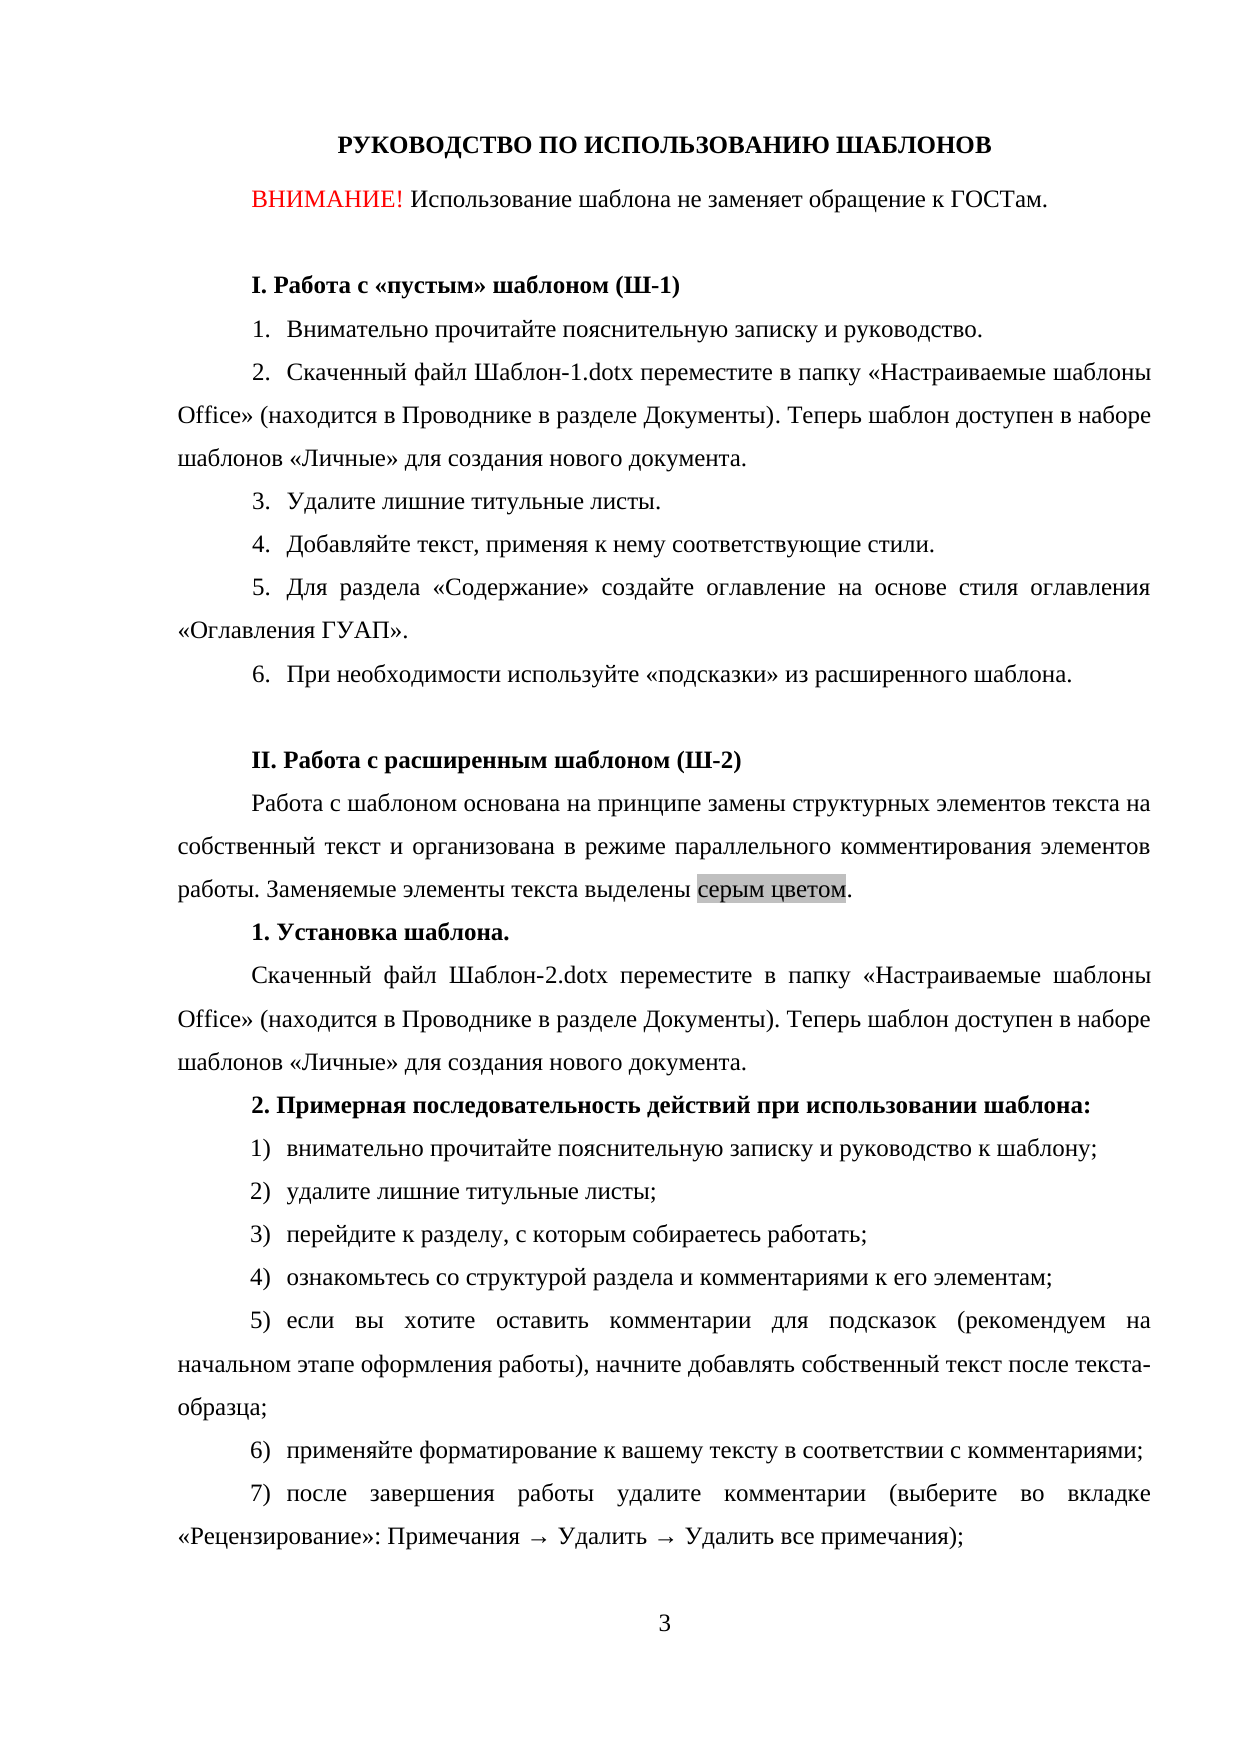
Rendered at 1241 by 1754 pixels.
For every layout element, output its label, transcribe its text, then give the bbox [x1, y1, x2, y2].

text ознакомьтесь со структурой раздела и комментариями к его элементам; [177, 1262, 1152, 1291]
text Добавляйте текст, применяя к нему соответствующие стили. [177, 529, 1152, 558]
text удалите лишние титульные листы; [177, 1176, 1152, 1205]
text внимательно прочитайте пояснительную записку и руководство к шаблону; [177, 1133, 1152, 1162]
text При необходимости используйте «подсказки» из расширенного шаблона. [177, 659, 1152, 687]
text 1. Установка шаблона. [177, 917, 1152, 946]
text если вы хотите оставить комментарии для подсказок (рекомендуем на начальном этапе оформления работы), начните добавлять собственный текст после текста-образца; [177, 1306, 1152, 1421]
text Работа с шаблоном основана на принципе замены структурных элементов текста на собственный текст и организована в режиме параллельного комментирования элементов работы. Заменяемые элементы текста выделены серым цветом. [177, 788, 1152, 903]
text ВНИМАНИЕ! Использование шаблона не заменяет обращение к ГОСТам. [177, 184, 1152, 213]
text Cкаченный файл Шаблон-1.dotx переместите в папку «Настраиваемые шаблоны Office» (находится в Проводнике в разделе Документы). Теперь шаблон доступен в наборе шаблонов «Личные» для создания нового документа. [177, 357, 1152, 472]
text I. Работа с «пустым» шаблоном (Ш-1) [177, 271, 1152, 299]
text перейдите к разделу, с которым собираетесь работать; [177, 1219, 1152, 1248]
text Удалите лишние титульные листы. [177, 486, 1152, 515]
text Внимательно прочитайте пояснительную записку и руководство. [177, 314, 1152, 342]
text Cкаченный файл Шаблон-2.dotx переместите в папку «Настраиваемые шаблоны Office» (находится в Проводнике в разделе Документы). Теперь шаблон доступен в наборе шаблонов «Личные» для создания нового документа. [177, 961, 1152, 1076]
text после завершения работы удалите комментарии (выберите во вкладке «Рецензирование»: Примечания → Удалить → Удалить все примечания); [177, 1478, 1152, 1550]
text РУКОВОДСТВО ПО ИСПОЛЬЗОВАНИЮ ШАБЛОНОВ [177, 131, 1152, 159]
text Для раздела «Содержание» создайте оглавление на основе стиля оглавления «Оглавления ГУАП». [177, 572, 1152, 644]
text применяйте форматирование к вашему тексту в соответствии с комментариями; [177, 1435, 1152, 1464]
text 2. Примерная последовательность действий при использовании шаблона: [177, 1090, 1152, 1119]
text II. Работа с расширенным шаблоном (Ш-2) [177, 745, 1152, 774]
